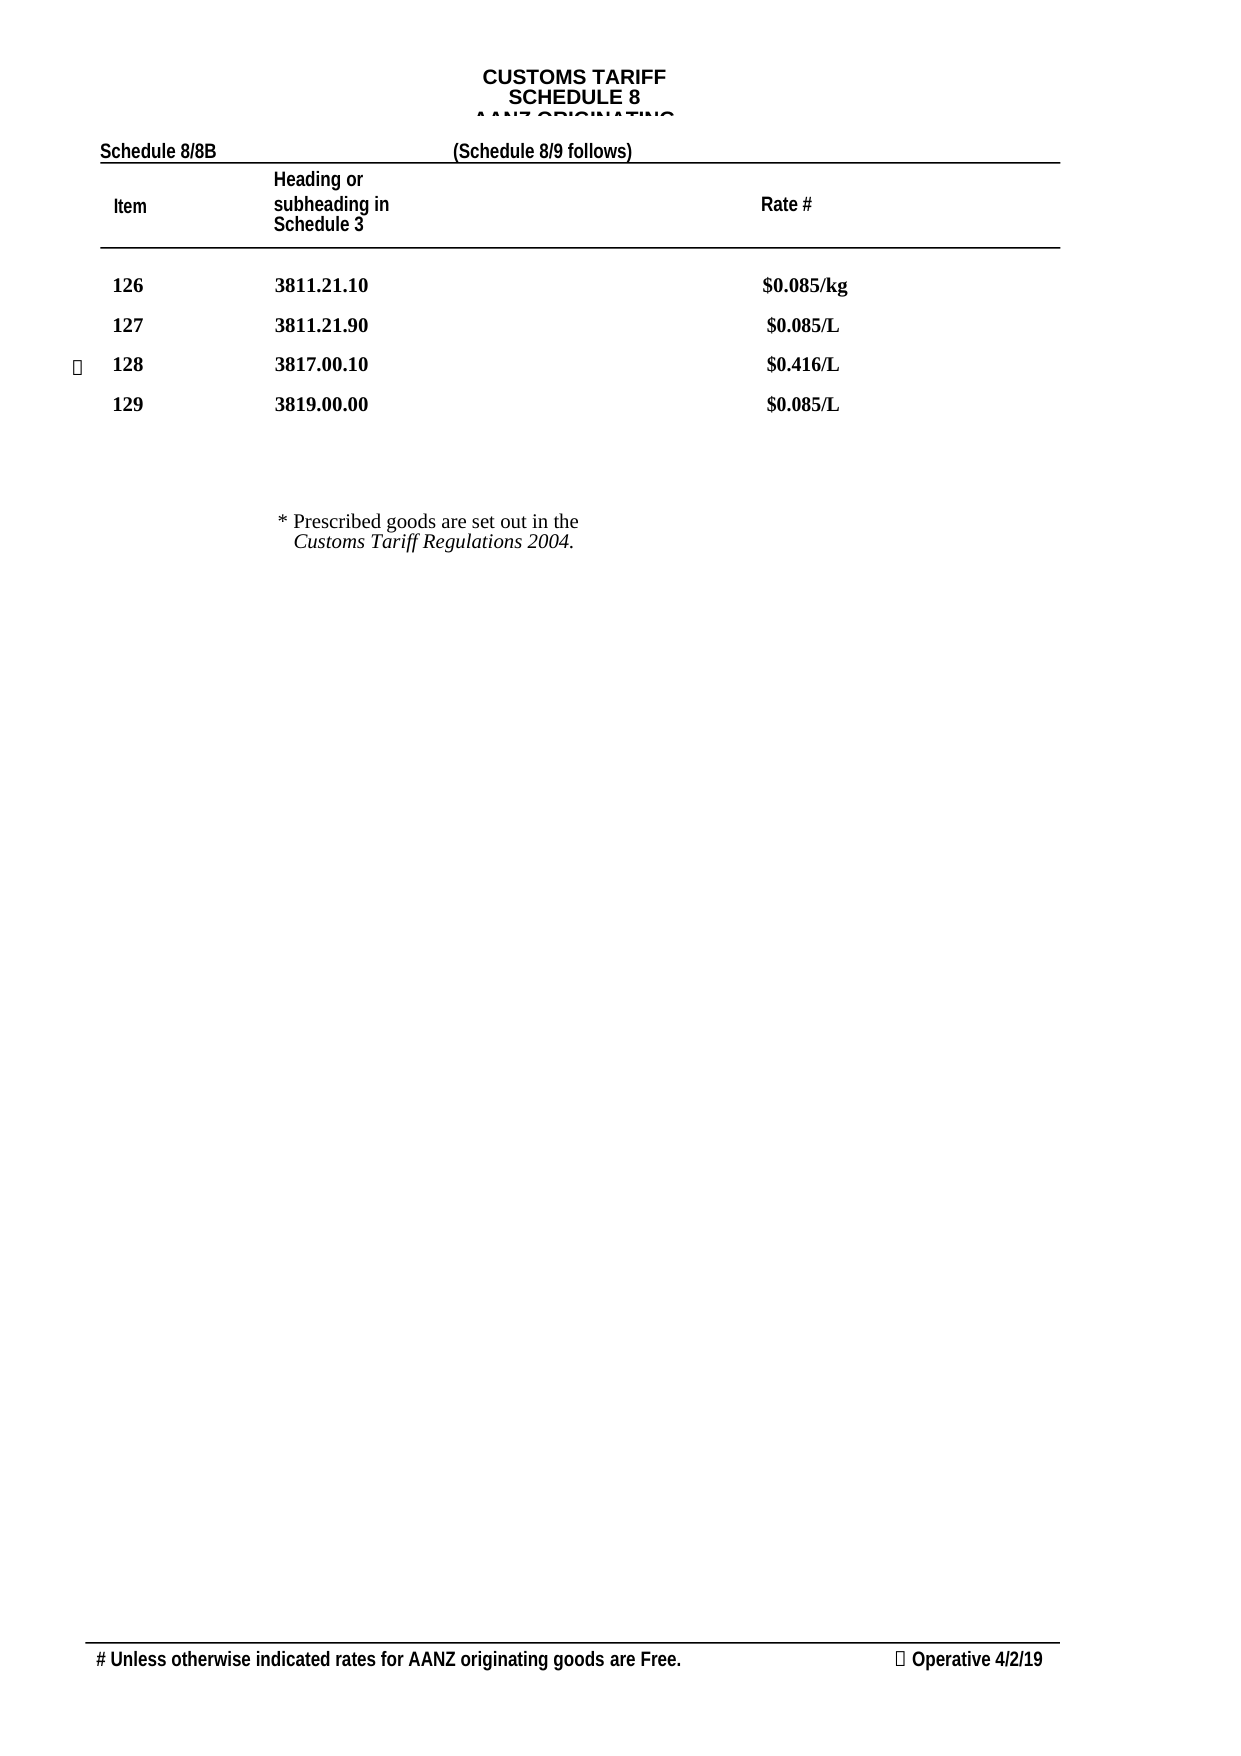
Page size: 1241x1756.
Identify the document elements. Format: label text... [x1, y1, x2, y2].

text subheading in Schedule 3 [273, 194, 391, 236]
text # Unless otherwise indicated rates for AANZ originating goods are Free.  Operative 4/2/19 [96, 1639, 1240, 1673]
text Item [0, 194, 147, 218]
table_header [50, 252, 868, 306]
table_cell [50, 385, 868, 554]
text Rate # [761, 194, 1240, 216]
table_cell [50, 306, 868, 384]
text Schedule 8/8B (Schedule 8/9 follows) Heading or [100, 134, 633, 191]
